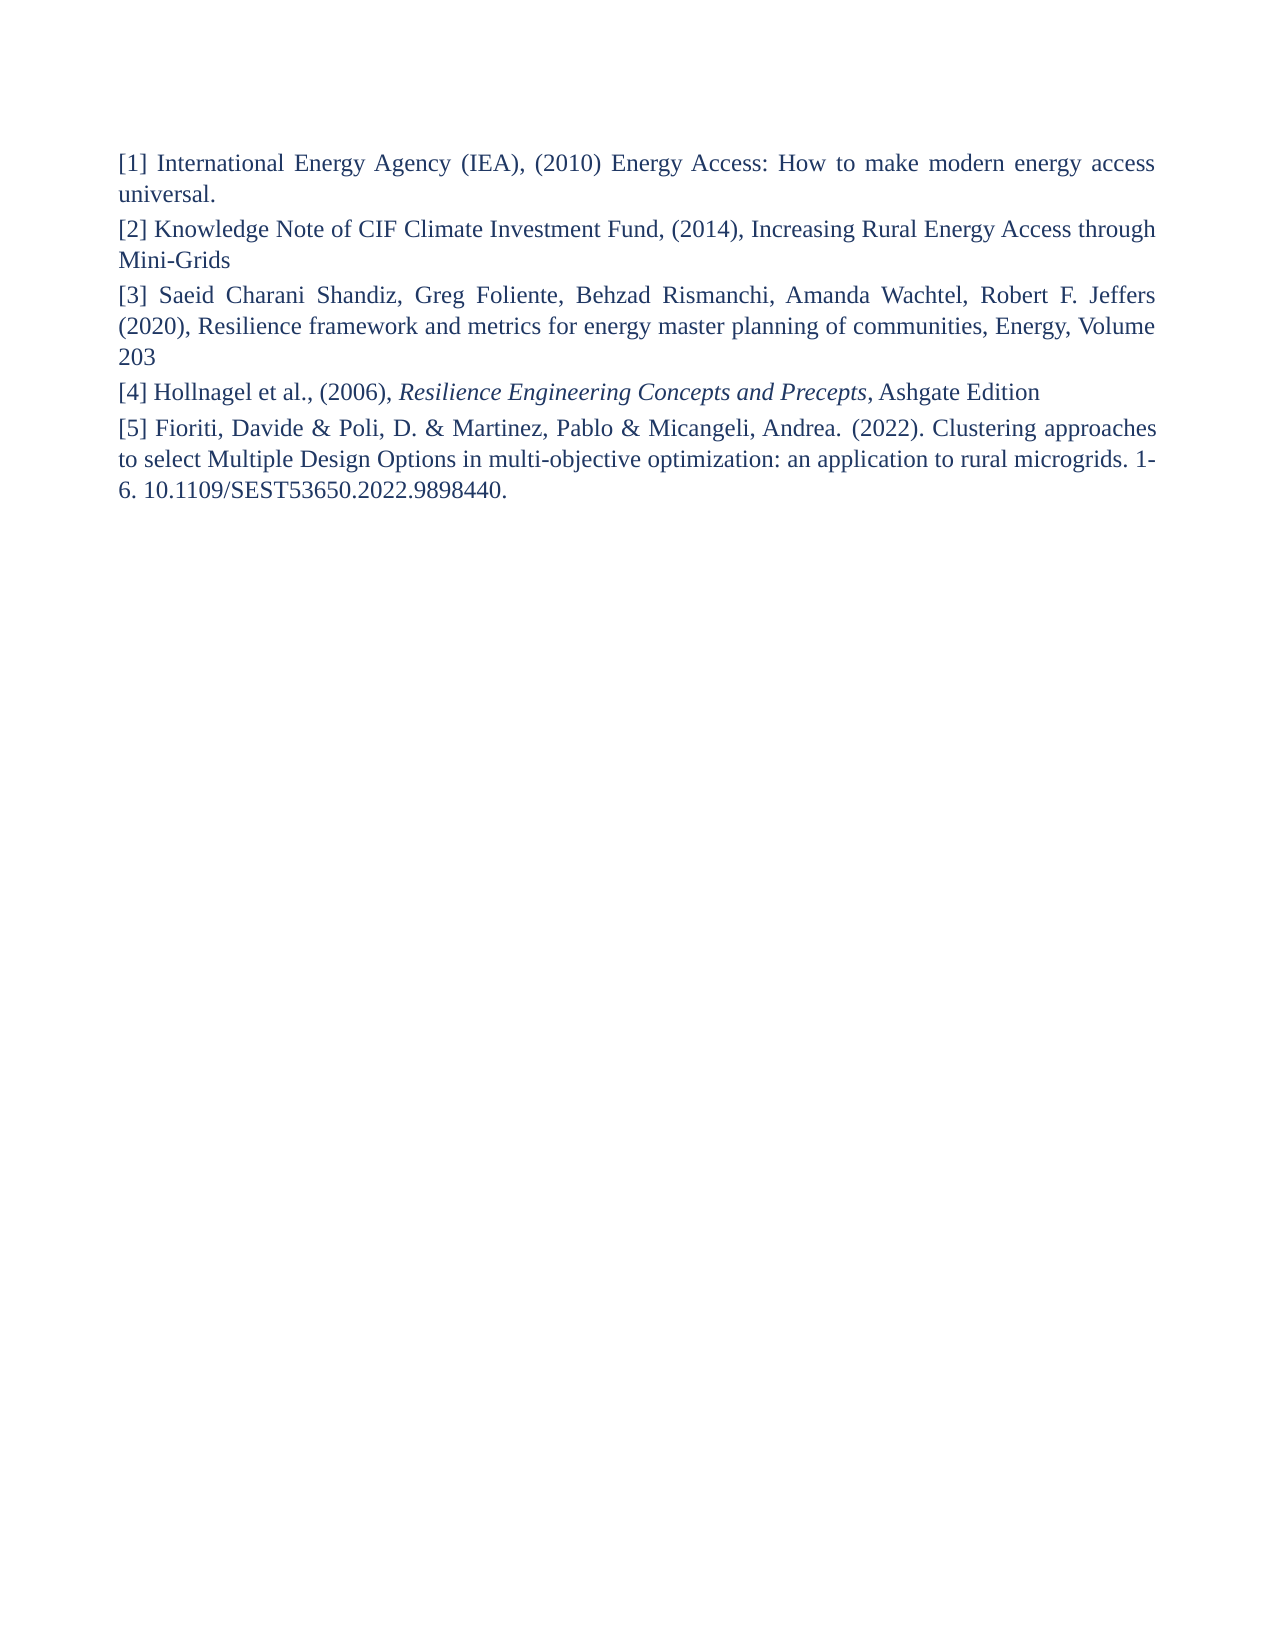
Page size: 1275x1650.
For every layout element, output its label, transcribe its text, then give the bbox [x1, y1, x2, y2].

subtitle [1] International Energy Agency (IEA), (2010) Energy Access: How to make modern energy access universal. [118, 148, 1157, 207]
subtitle [4] Hollnagel et al., (2006), Resilience Engineering Concepts and Precepts, Ashgate Edition [118, 377, 1157, 406]
subtitle [3] Saeid Charani Shandiz, Greg Foliente, Behzad Rismanchi, Amanda Wachtel, Robert F. Jeffers (2020), Resilience framework and metrics for energy master planning of communities, Energy, Volume 203 [118, 280, 1157, 371]
subtitle [2] Knowledge Note of CIF Climate Investment Fund, (2014), Increasing Rural Energy Access through Mini-Grids [118, 214, 1157, 274]
subtitle [5] Fioriti, Davide & Poli, D. & Martinez, Pablo & Micangeli, Andrea. (2022). Clustering approaches to select Multiple Design Options in multi-objective optimization: an application to rural microgrids. 1-6. 10.1109/SEST53650.2022.9898440. [118, 413, 1157, 503]
